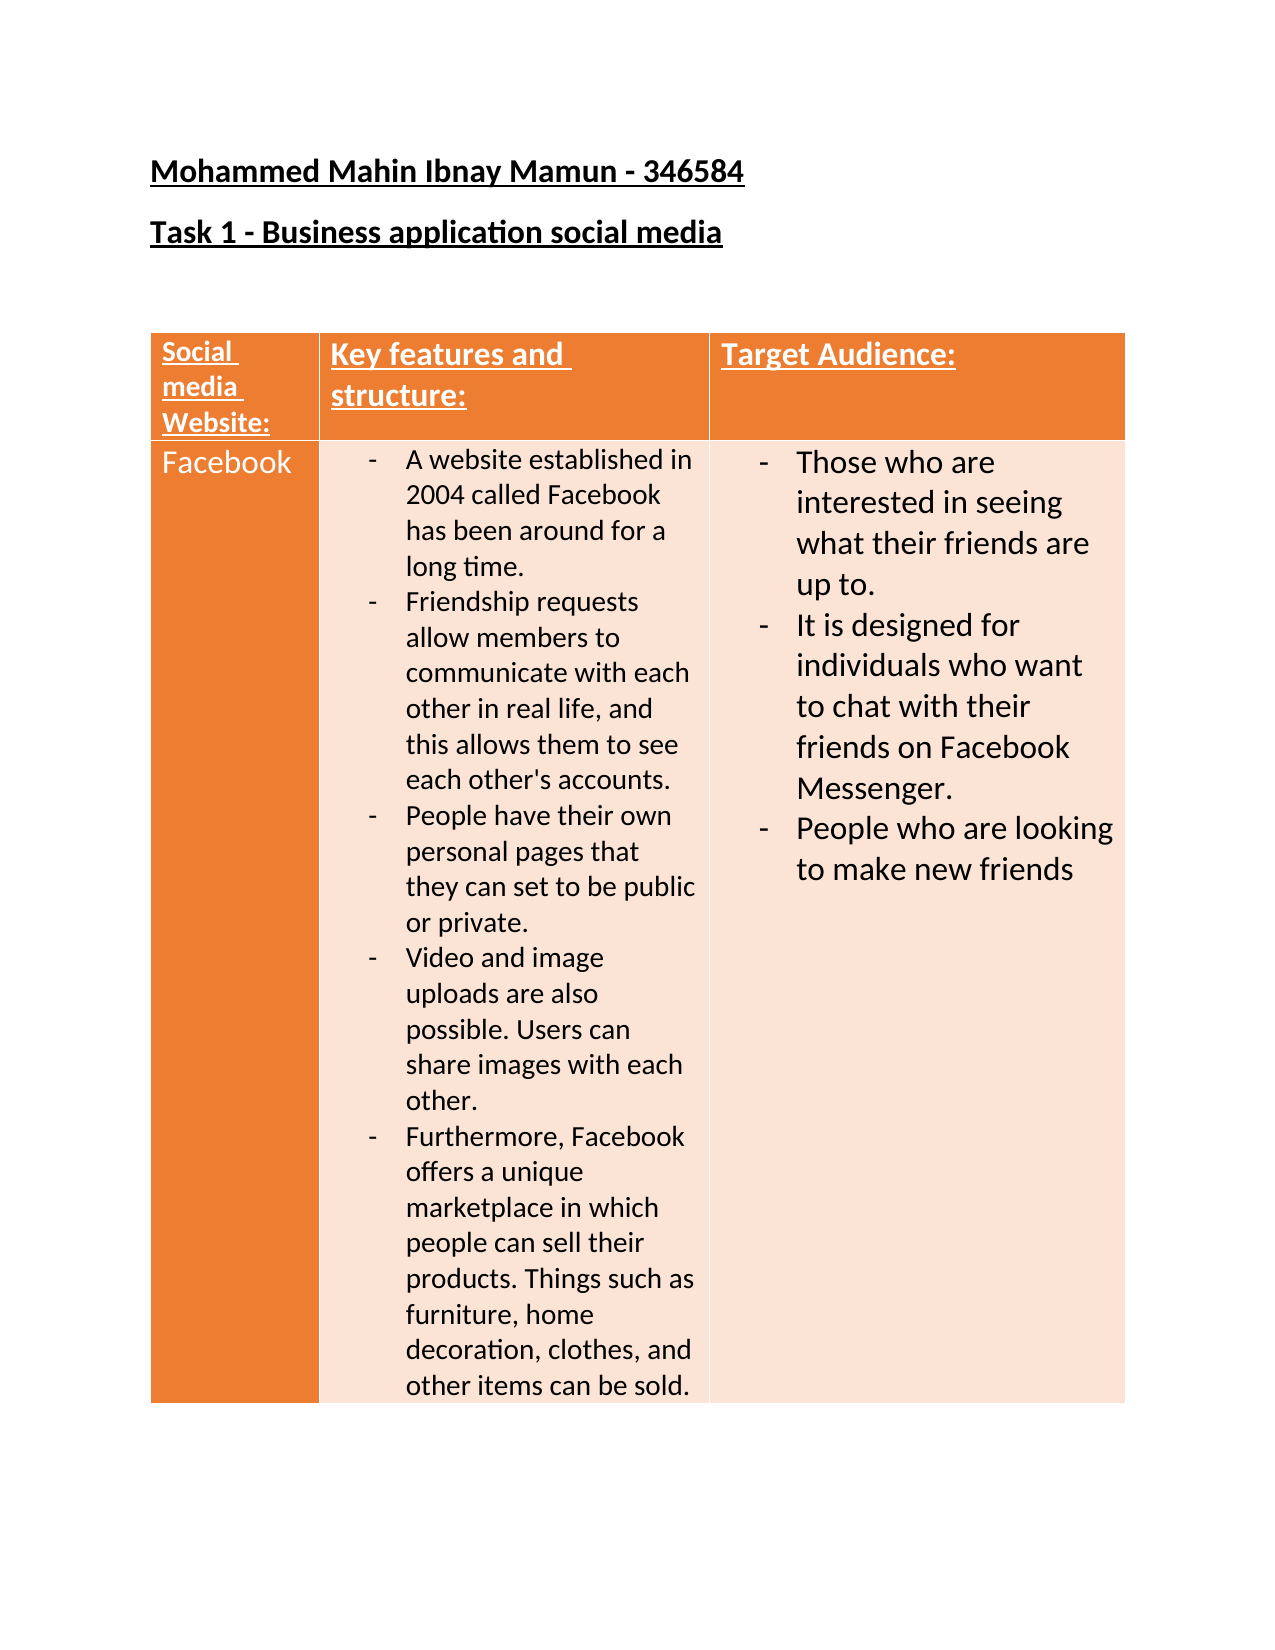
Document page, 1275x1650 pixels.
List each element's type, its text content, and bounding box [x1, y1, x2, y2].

text Task 1 - Business application social media [150, 211, 1125, 251]
table_cell Facebook [151, 441, 319, 1403]
table_header Target Audience: [710, 333, 1125, 440]
table_cell A website established in 2004 called Facebook has been around for a long time. Friendship requests allow members to communicate with each other in real life, and this allows them to see each other's accounts. People have their own personal pages that they can set to be public or private. Video and image uploads are also possible. Users can share images with each other. Furthermore, Facebook offers a unique marketplace in which people can sell their products. Things such as furniture, home decoration, clothes, and other items can be sold. [320, 441, 709, 1403]
table_header Key features and structure: [320, 333, 709, 440]
text Mohammed Mahin Ibnay Mamun - 346584 [150, 150, 1125, 191]
table_cell Those who are interested in seeing what their friends are up to. It is designed for individuals who want to chat with their friends on Facebook Messenger. People who are looking to make new friends [710, 441, 1125, 1403]
table_header Social media Website: [151, 333, 319, 440]
